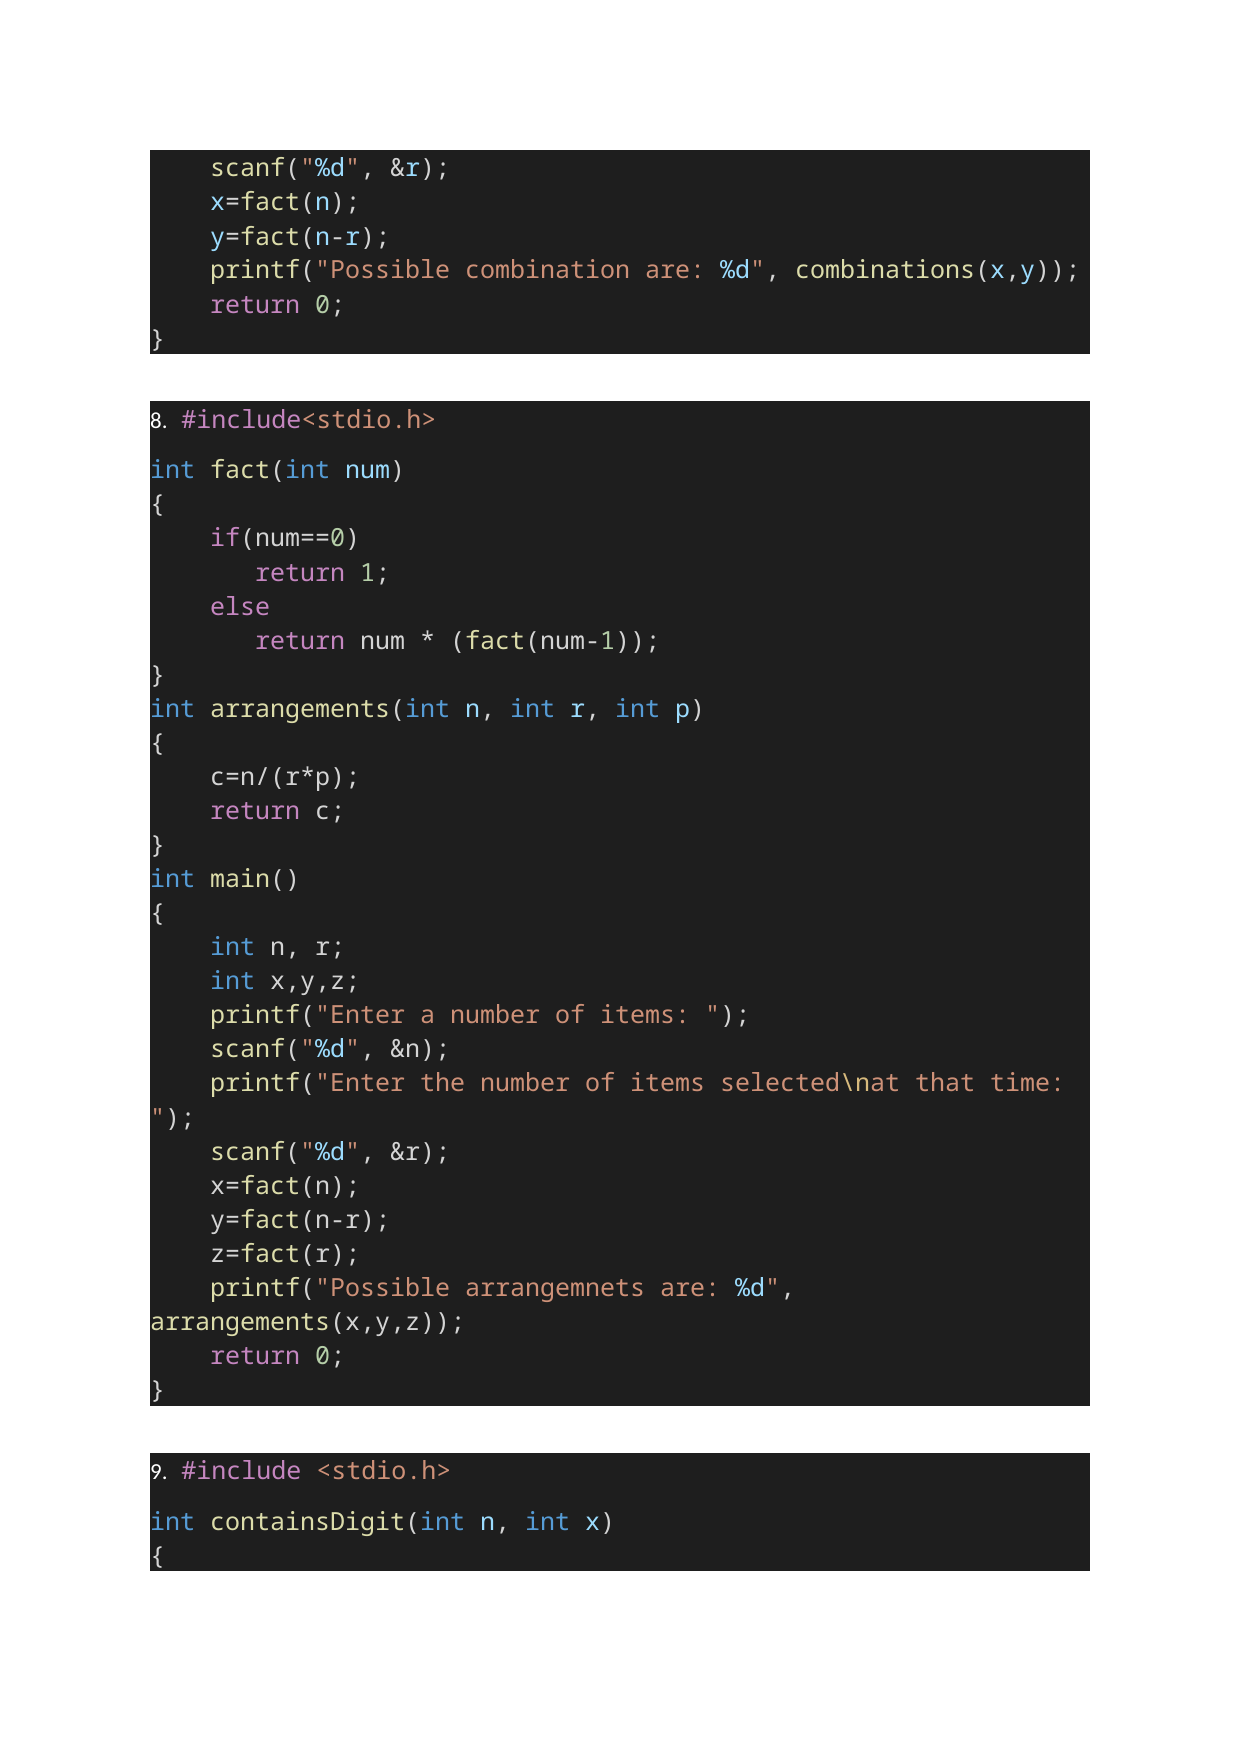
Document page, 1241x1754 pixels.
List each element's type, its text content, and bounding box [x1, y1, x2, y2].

text int main() [150, 861, 1090, 895]
text } [150, 827, 1090, 861]
text int containsDigit(int n, int x) [150, 1503, 1090, 1537]
text return num * (fact(num-1)); [150, 622, 1090, 656]
text else [150, 588, 1090, 622]
text } [150, 656, 1090, 690]
text return c; [150, 793, 1090, 827]
text { [150, 895, 1090, 929]
text 8. #include<stdio.h> [150, 401, 1090, 435]
text } [150, 1372, 1090, 1406]
text int n, r; [150, 929, 1090, 963]
text x=fact(n); [150, 184, 1090, 218]
text if(num==0) [150, 520, 1090, 554]
text int arrangements(int n, int r, int p) [150, 690, 1090, 724]
text { [150, 1537, 1090, 1571]
text int x,y,z; [150, 963, 1090, 997]
text printf("Enter the number of items selected\nat that time: "); [150, 1065, 1090, 1133]
text } [150, 320, 1090, 354]
text c=n/(r*p); [150, 758, 1090, 793]
text z=fact(r); [150, 1235, 1090, 1269]
text printf("Possible combination are: %d", combinations(x,y)); [150, 252, 1090, 286]
text return 0; [150, 286, 1090, 320]
text int fact(int num) [150, 452, 1090, 486]
text printf("Possible arrangemnets are: %d", arrangements(x,y,z)); [150, 1269, 1090, 1338]
text x=fact(n); [150, 1167, 1090, 1201]
text 9. #include <stdio.h> [150, 1453, 1090, 1487]
text scanf("%d", &r); [150, 150, 1090, 184]
text return 1; [150, 554, 1090, 588]
text scanf("%d", &r); [150, 1133, 1090, 1167]
text y=fact(n-r); [150, 1201, 1090, 1235]
text { [150, 486, 1090, 520]
text y=fact(n-r); [150, 218, 1090, 252]
text scanf("%d", &n); [150, 1031, 1090, 1065]
text return 0; [150, 1338, 1090, 1372]
text { [150, 724, 1090, 758]
text printf("Enter a number of items: "); [150, 997, 1090, 1031]
